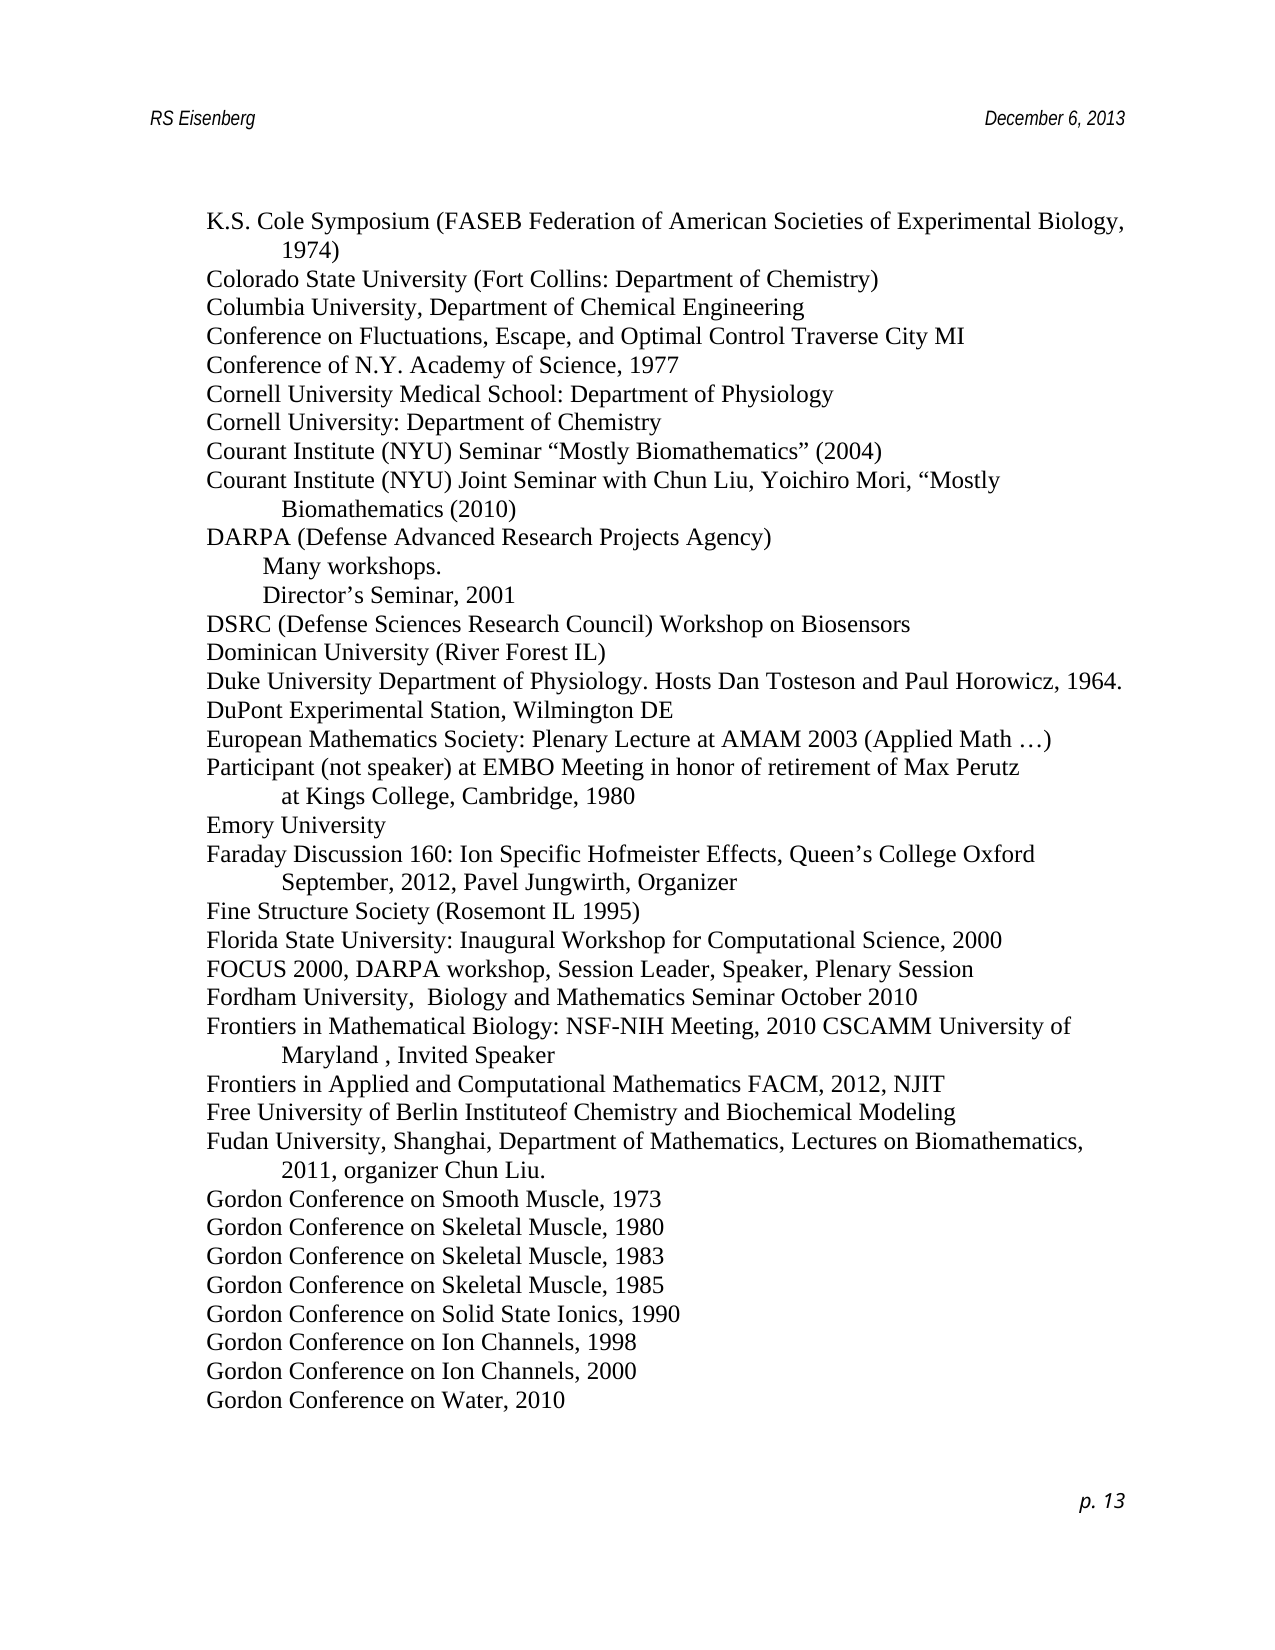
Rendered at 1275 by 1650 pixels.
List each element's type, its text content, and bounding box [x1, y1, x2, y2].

text Fordham University, Biology and Mathematics Seminar October 2010 [206, 982, 1125, 1011]
text Frontiers in Mathematical Biology: NSF-NIH Meeting, 2010 CSCAMM University of Maryland , Invited Speaker [206, 1011, 1125, 1069]
text Florida State University: Inaugural Workshop for Computational Science, 2000 [206, 925, 1125, 954]
text K.S. Cole Symposium (FASEB Federation of American Societies of Experimental Biology, 1974) [206, 206, 1125, 264]
text Columbia University, Department of Chemical Engineering [206, 292, 1125, 321]
text Conference of N.Y. Academy of Science, 1977 [206, 350, 1125, 379]
text Courant Institute (NYU) Seminar “Mostly Biomathematics” (2004) [206, 436, 1125, 465]
text Free University of Berlin Instituteof Chemistry and Biochemical Modeling [206, 1097, 1125, 1126]
text Gordon Conference on Skeletal Muscle, 1983 [206, 1241, 1125, 1270]
text Cornell University Medical School: Department of Physiology [206, 379, 1125, 407]
text Colorado State University (Fort Collins: Department of Chemistry) [206, 264, 1125, 292]
text Participant (not speaker) at EMBO Meeting in honor of retirement of Max Perutz at Kings College, Cambridge, 1980 [206, 752, 1125, 810]
text Gordon Conference on Solid State Ionics, 1990 [206, 1299, 1125, 1327]
text FOCUS 2000, DARPA workshop, Session Leader, Speaker, Plenary Session [206, 954, 1125, 982]
text Duke University Department of Physiology. Hosts Dan Tosteson and Paul Horowicz, 1964. [206, 666, 1125, 695]
text Emory University [206, 810, 1125, 839]
text DARPA (Defense Advanced Research Projects Agency) [206, 522, 1125, 551]
text Gordon Conference on Ion Channels, 2000 [206, 1356, 1125, 1385]
text Conference on Fluctuations, Escape, and Optimal Control Traverse City MI [206, 321, 1125, 350]
text Director’s Seminar, 2001 [206, 580, 1125, 609]
text Faraday Discussion 160: Ion Specific Hofmeister Effects, Queen’s College Oxford September, 2012, Pavel Jungwirth, Organizer [206, 839, 1125, 896]
text Gordon Conference on Smooth Muscle, 1973 [206, 1184, 1125, 1212]
text Gordon Conference on Skeletal Muscle, 1985 [206, 1270, 1125, 1299]
text Dominican University (River Forest IL) [206, 637, 1125, 666]
text Many workshops. [206, 551, 1125, 580]
text Fine Structure Society (Rosemont IL 1995) [206, 896, 1125, 925]
text Gordon Conference on Ion Channels, 1998 [206, 1327, 1125, 1356]
text DuPont Experimental Station, Wilmington DE [206, 695, 1125, 724]
text Gordon Conference on Skeletal Muscle, 1980 [206, 1212, 1125, 1241]
text European Mathematics Society: Plenary Lecture at AMAM 2003 (Applied Math …) [206, 724, 1125, 752]
text Fudan University, Shanghai, Department of Mathematics, Lectures on Biomathematics, 2011, organizer Chun Liu. [206, 1126, 1125, 1184]
text Courant Institute (NYU) Joint Seminar with Chun Liu, Yoichiro Mori, “Mostly Biomathematics (2010) [206, 465, 1125, 522]
text Gordon Conference on Water, 2010 [206, 1385, 1125, 1414]
text Cornell University: Department of Chemistry [206, 407, 1125, 436]
text DSRC (Defense Sciences Research Council) Workshop on Biosensors [206, 609, 1125, 637]
text Frontiers in Applied and Computational Mathematics FACM, 2012, NJIT [206, 1069, 1125, 1097]
